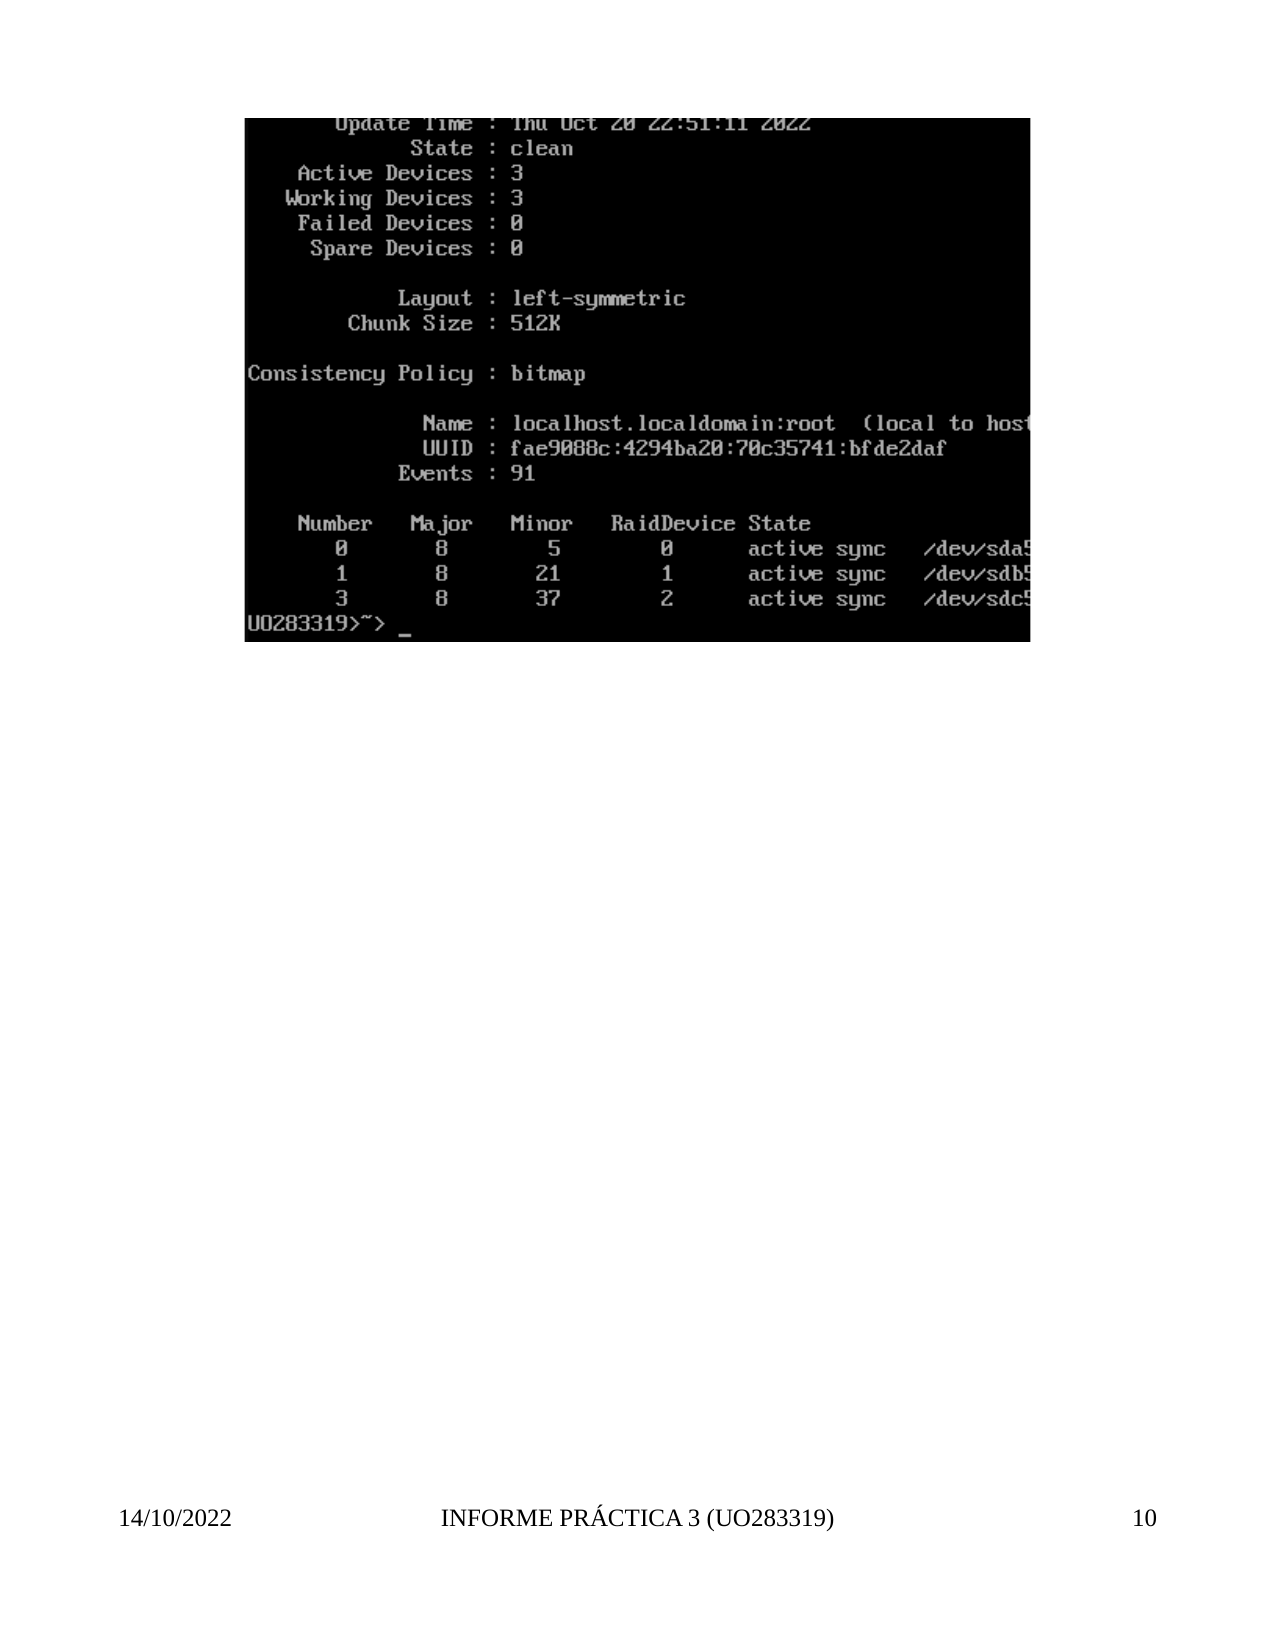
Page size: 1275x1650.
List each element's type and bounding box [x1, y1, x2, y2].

picture [244, 118, 1031, 642]
